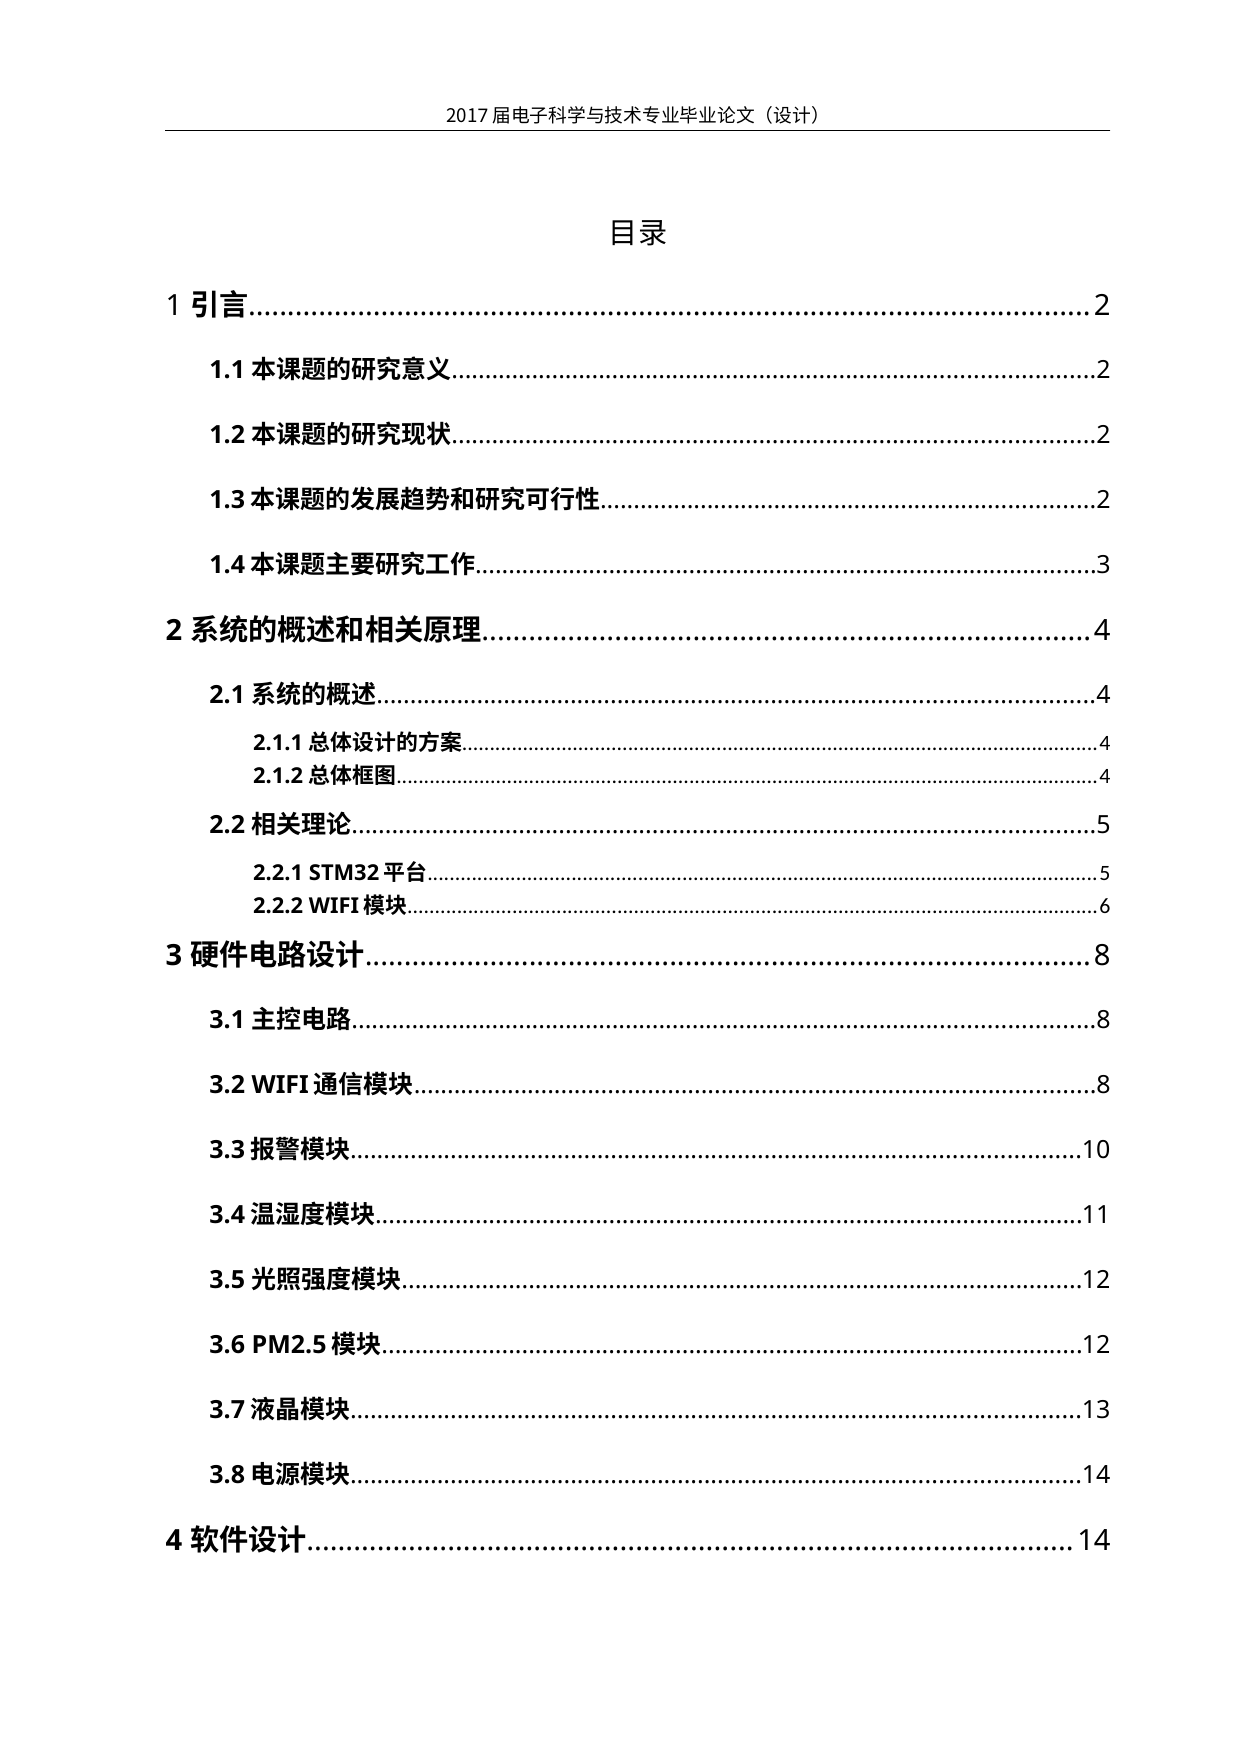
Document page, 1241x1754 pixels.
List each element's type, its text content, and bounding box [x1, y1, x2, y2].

text 2.2 相关理论 5 [209, 790, 1110, 855]
text 2.1.1 总体设计的方案 4 [253, 725, 1110, 757]
text 目录 [165, 199, 1110, 264]
text 3.5 光照强度模块 12 [209, 1245, 1110, 1310]
text 2.1.2 总体框图 4 [253, 757, 1110, 790]
text 2.2.1 STM32平台 5 [253, 855, 1110, 887]
text 1.3本课题的发展趋势和研究可行性 2 [209, 465, 1110, 530]
text 3.3报警模块 10 [209, 1115, 1110, 1180]
text 4 软件设计 14 [165, 1505, 1110, 1570]
text 1.2 本课题的研究现状 2 [209, 400, 1110, 465]
text 3.6 PM2.5模块 12 [209, 1310, 1110, 1375]
text 3 硬件电路设计 8 [165, 920, 1110, 985]
text 1.1 本课题的研究意义 2 [209, 335, 1110, 400]
text 3.8电源模块 14 [209, 1440, 1110, 1505]
text 3.1 主控电路 8 [209, 985, 1110, 1050]
text 2 系统的概述和相关原理 4 [165, 595, 1110, 660]
text 2.2.2 WIFI模块 6 [253, 887, 1110, 920]
text 1 引言 2 [165, 270, 1110, 335]
text 3.2 WIFI通信模块 8 [209, 1050, 1110, 1115]
text 2.1 系统的概述 4 [209, 660, 1110, 725]
text 1.4本课题主要研究工作 3 [209, 530, 1110, 595]
text 3.7液晶模块 13 [209, 1375, 1110, 1440]
text 3.4温湿度模块 11 [209, 1180, 1110, 1245]
